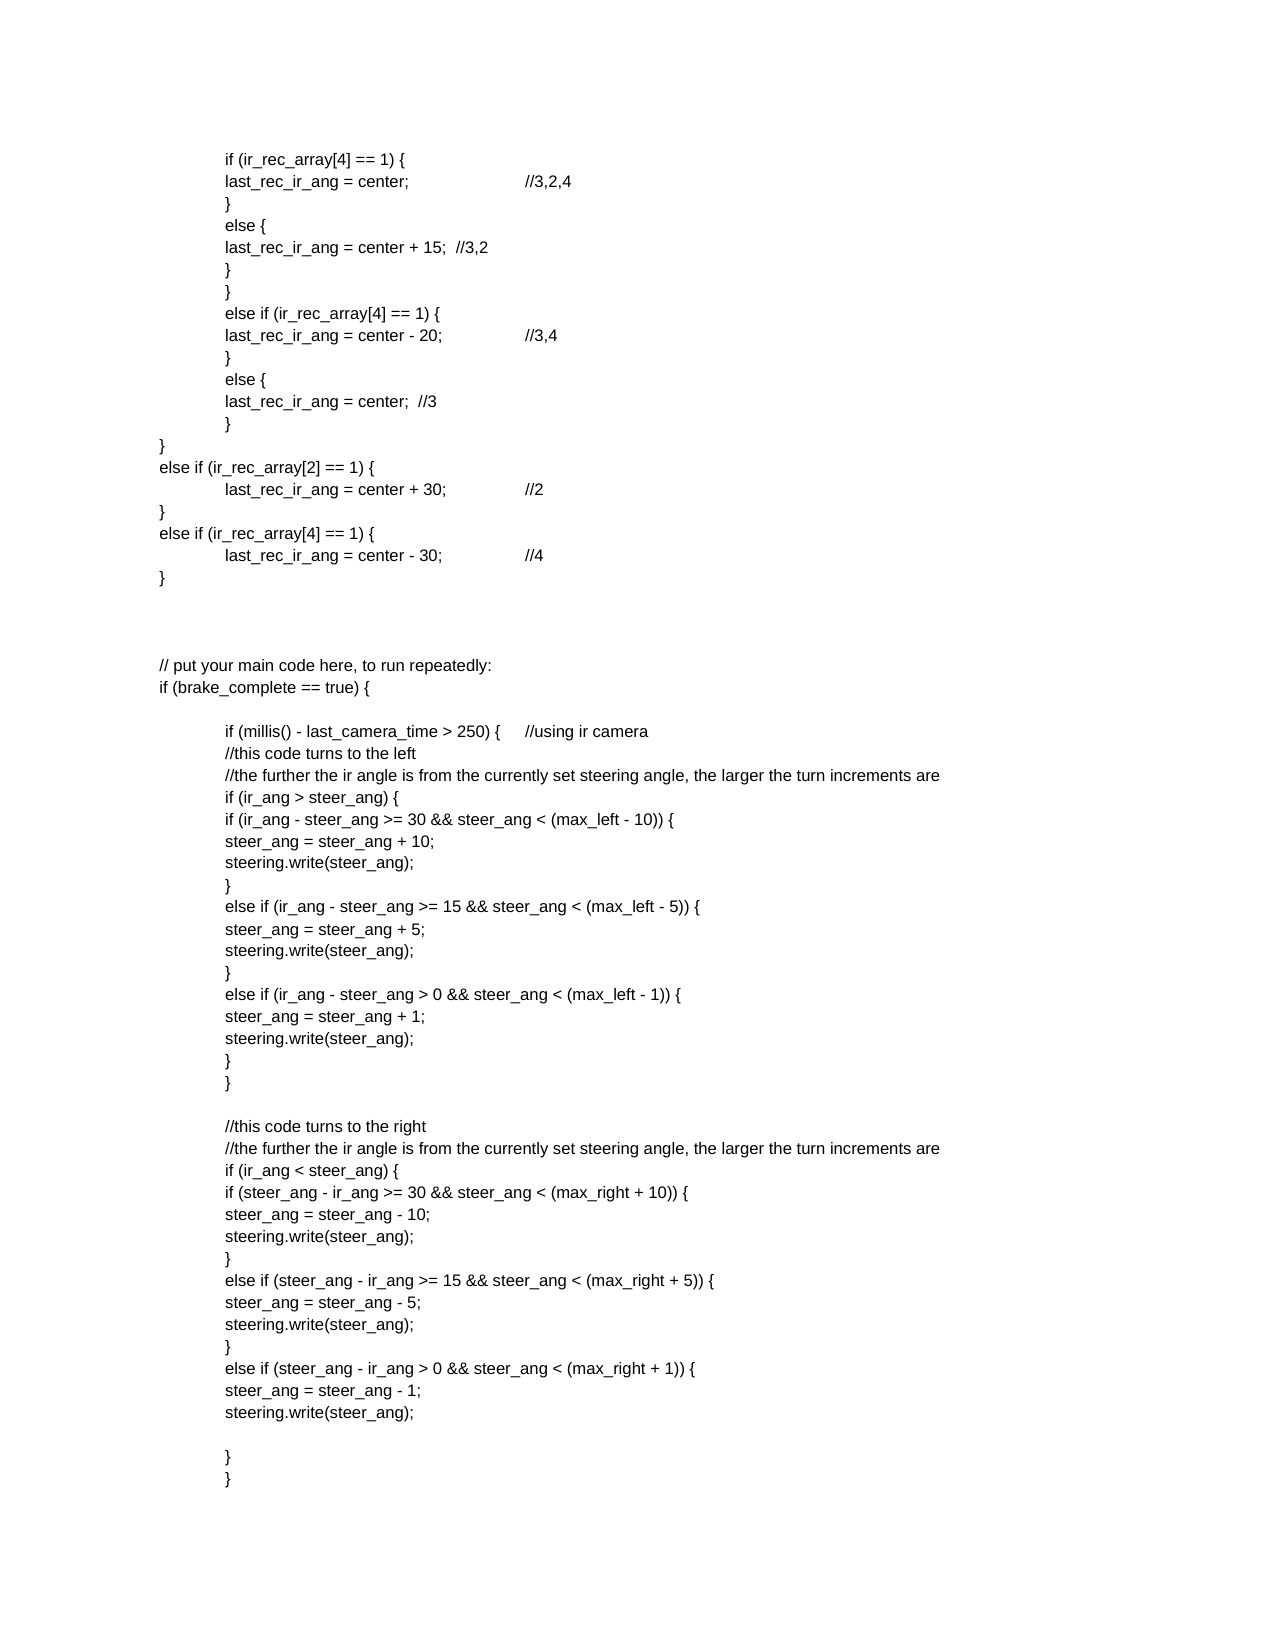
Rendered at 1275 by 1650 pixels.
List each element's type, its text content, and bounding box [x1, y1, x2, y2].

text } [150, 1337, 1125, 1356]
text } [150, 1469, 1125, 1488]
text if (brake_complete == true) { [150, 677, 1125, 697]
text last_rec_ir_ang = center; //3,2,4 [150, 172, 1125, 191]
text steer_ang = steer_ang - 5; [150, 1293, 1125, 1312]
text else if (steer_ang - ir_ang > 0 && steer_ang < (max_right + 1)) { [150, 1359, 1125, 1378]
text steer_ang = steer_ang - 1; [150, 1381, 1125, 1400]
text if (ir_ang > steer_ang) { [150, 787, 1125, 807]
text } [150, 414, 1125, 433]
text steering.write(steer_ang); [150, 941, 1125, 960]
text // put your main code here, to run repeatedly: [150, 656, 1125, 675]
text if (steer_ang - ir_ang >= 30 && steer_ang < (max_right + 10)) { [150, 1183, 1125, 1202]
text steering.write(steer_ang); [150, 1029, 1125, 1048]
text steer_ang = steer_ang + 1; [150, 1007, 1125, 1026]
text //this code turns to the left [150, 743, 1125, 763]
text else if (ir_rec_array[4] == 1) { [150, 524, 1125, 543]
text } [150, 282, 1125, 301]
text } [150, 348, 1125, 367]
text last_rec_ir_ang = center + 15; //3,2 [150, 238, 1125, 257]
text last_rec_ir_ang = center - 30; //4 [150, 546, 1125, 565]
text steer_ang = steer_ang + 5; [150, 919, 1125, 938]
text } [150, 963, 1125, 982]
text steering.write(steer_ang); [150, 853, 1125, 872]
text } [150, 1073, 1125, 1092]
text } [150, 568, 1125, 587]
text if (millis() - last_camera_time > 250) { //using ir camera [150, 721, 1125, 741]
text } [150, 502, 1125, 521]
text //the further the ir angle is from the currently set steering angle, the larger the turn increments are [150, 765, 1125, 784]
text if (ir_rec_array[4] == 1) { [150, 150, 1125, 169]
text } [150, 875, 1125, 894]
text } [150, 1249, 1125, 1268]
text else if (ir_rec_array[4] == 1) { [150, 304, 1125, 323]
text steer_ang = steer_ang + 10; [150, 831, 1125, 851]
text } [150, 1051, 1125, 1070]
text steering.write(steer_ang); [150, 1403, 1125, 1422]
text } [150, 260, 1125, 279]
text } [150, 436, 1125, 455]
text if (ir_ang - steer_ang >= 30 && steer_ang < (max_left - 10)) { [150, 809, 1125, 828]
text last_rec_ir_ang = center; //3 [150, 392, 1125, 411]
text else { [150, 370, 1125, 389]
text else if (steer_ang - ir_ang >= 15 && steer_ang < (max_right + 5)) { [150, 1271, 1125, 1290]
text else if (ir_ang - steer_ang > 0 && steer_ang < (max_left - 1)) { [150, 985, 1125, 1004]
text steer_ang = steer_ang - 10; [150, 1205, 1125, 1224]
text else { [150, 216, 1125, 235]
text if (ir_ang < steer_ang) { [150, 1161, 1125, 1180]
text last_rec_ir_ang = center - 20; //3,4 [150, 326, 1125, 345]
text steering.write(steer_ang); [150, 1315, 1125, 1334]
text last_rec_ir_ang = center + 30; //2 [150, 480, 1125, 499]
text else if (ir_ang - steer_ang >= 15 && steer_ang < (max_left - 5)) { [150, 897, 1125, 916]
text } [150, 194, 1125, 213]
text else if (ir_rec_array[2] == 1) { [150, 458, 1125, 477]
text steering.write(steer_ang); [150, 1227, 1125, 1246]
text //the further the ir angle is from the currently set steering angle, the larger the turn increments are [150, 1139, 1125, 1158]
text //this code turns to the right [150, 1117, 1125, 1136]
text } [150, 1447, 1125, 1466]
